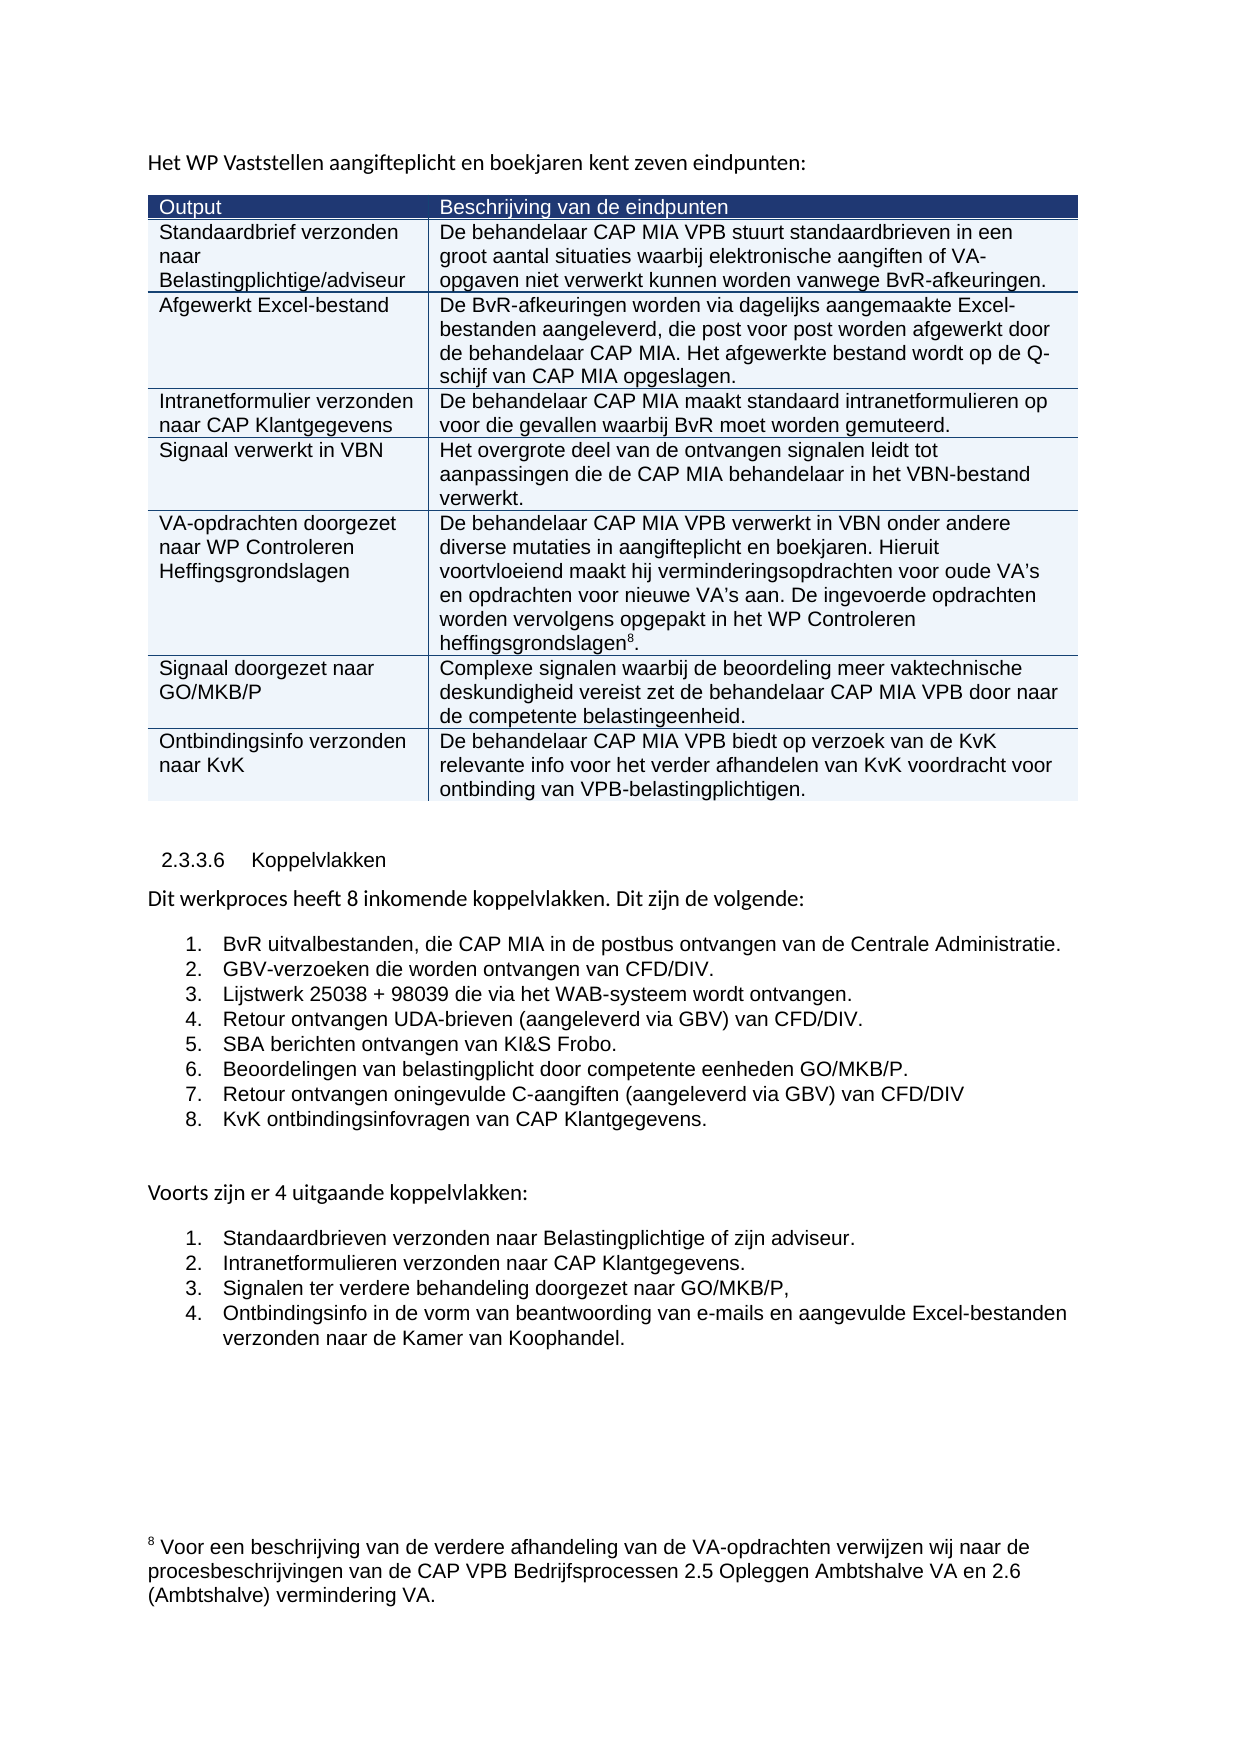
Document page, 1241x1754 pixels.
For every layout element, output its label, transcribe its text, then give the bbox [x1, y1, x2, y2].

table_cell VA-opdrachten doorgezet naar WP Controleren Heffingsgrondslagen [148, 511, 428, 655]
table_header Output [148, 195, 428, 218]
list SBA berichten ontvangen van KI&S Frobo. [185, 1031, 1093, 1056]
list Lijstwerk 25038 + 98039 die via het WAB-systeem wordt ontvangen. [185, 981, 1093, 1006]
text Voorts zijn er 4 uitgaande koppelvlakken: [148, 1178, 1093, 1206]
table_header Beschrijving van de eindpunten [429, 195, 1078, 218]
table_cell Het overgrote deel van de ontvangen signalen leidt tot aanpassingen die de CAP MIA behandelaar in het VBN-bestand verwerkt. [429, 438, 1078, 510]
table_cell De BvR-afkeuringen worden via dagelijks aangemaakte Excel-bestanden aangeleverd, die post voor post worden afgewerkt door de behandelaar CAP MIA. Het afgewerkte bestand wordt op de Q-schijf van CAP MIA opgeslagen. [429, 293, 1078, 388]
table_cell De behandelaar CAP MIA VPB stuurt standaardbrieven in een groot aantal situaties waarbij elektronische aangiften of VA-opgaven niet verwerkt kunnen worden vanwege BvR-afkeuringen. [429, 220, 1078, 291]
table_cell Standaardbrief verzonden naar Belastingplichtige/adviseur [148, 220, 428, 291]
table_cell Complexe signalen waarbij de beoordeling meer vaktechnische deskundigheid vereist zet de behandelaar CAP MIA VPB door naar de competente belastingeenheid. [429, 656, 1078, 728]
table_cell De behandelaar CAP MIA maakt standaard intranetformulieren op voor die gevallen waarbij BvR moet worden gemuteerd. [429, 389, 1078, 437]
subtitle Koppelvlakken [161, 848, 1093, 872]
table_cell Signaal verwerkt in VBN [148, 438, 428, 510]
table_cell Intranetformulier verzonden naar CAP Klantgegevens [148, 389, 428, 437]
text Het WP Vaststellen aangifteplicht en boekjaren kent zeven eindpunten: [148, 148, 1093, 176]
list BvR uitvalbestanden, die CAP MIA in de postbus ontvangen van de Centrale Administratie. [185, 931, 1093, 956]
list Retour ontvangen oningevulde C-aangiften (aangeleverd via GBV) van CFD/DIV [185, 1081, 1093, 1106]
table_cell De behandelaar CAP MIA VPB biedt op verzoek van de KvK relevante info voor het verder afhandelen van KvK voordracht voor ontbinding van VPB-belastingplichtigen. [429, 729, 1078, 801]
table_cell Afgewerkt Excel-bestand [148, 293, 428, 388]
list Ontbindingsinfo in de vorm van beantwoording van e-mails en aangevulde Excel-bestanden verzonden naar de Kamer van Koophandel. [185, 1300, 1093, 1350]
list GBV-verzoeken die worden ontvangen van CFD/DIV. [185, 956, 1093, 981]
list Signalen ter verdere behandeling doorgezet naar GO/MKB/P, [185, 1275, 1093, 1300]
table_cell Signaal doorgezet naar GO/MKB/P [148, 656, 428, 728]
list Standaardbrieven verzonden naar Belastingplichtige of zijn adviseur. [185, 1225, 1093, 1250]
list KvK ontbindingsinfovragen van CAP Klantgegevens. [185, 1106, 1093, 1131]
text Dit werkproces heeft 8 inkomende koppelvlakken. Dit zijn de volgende: [148, 884, 1093, 912]
list Beoordelingen van belastingplicht door competente eenheden GO/MKB/P. [185, 1056, 1093, 1081]
list Retour ontvangen UDA-brieven (aangeleverd via GBV) van CFD/DIV. [185, 1006, 1093, 1031]
table_cell De behandelaar CAP MIA VPB verwerkt in VBN onder andere diverse mutaties in aangifteplicht en boekjaren. Hieruit voortvloeiend maakt hij verminderingsopdrachten voor oude VA’s en opdrachten voor nieuwe VA’s aan. De ingevoerde opdrachten worden vervolgens opgepakt in het WP Controleren heffingsgrondslagen. [429, 511, 1078, 655]
list Intranetformulieren verzonden naar CAP Klantgegevens. [185, 1250, 1093, 1275]
table_cell Ontbindingsinfo verzonden naar KvK [148, 729, 428, 801]
